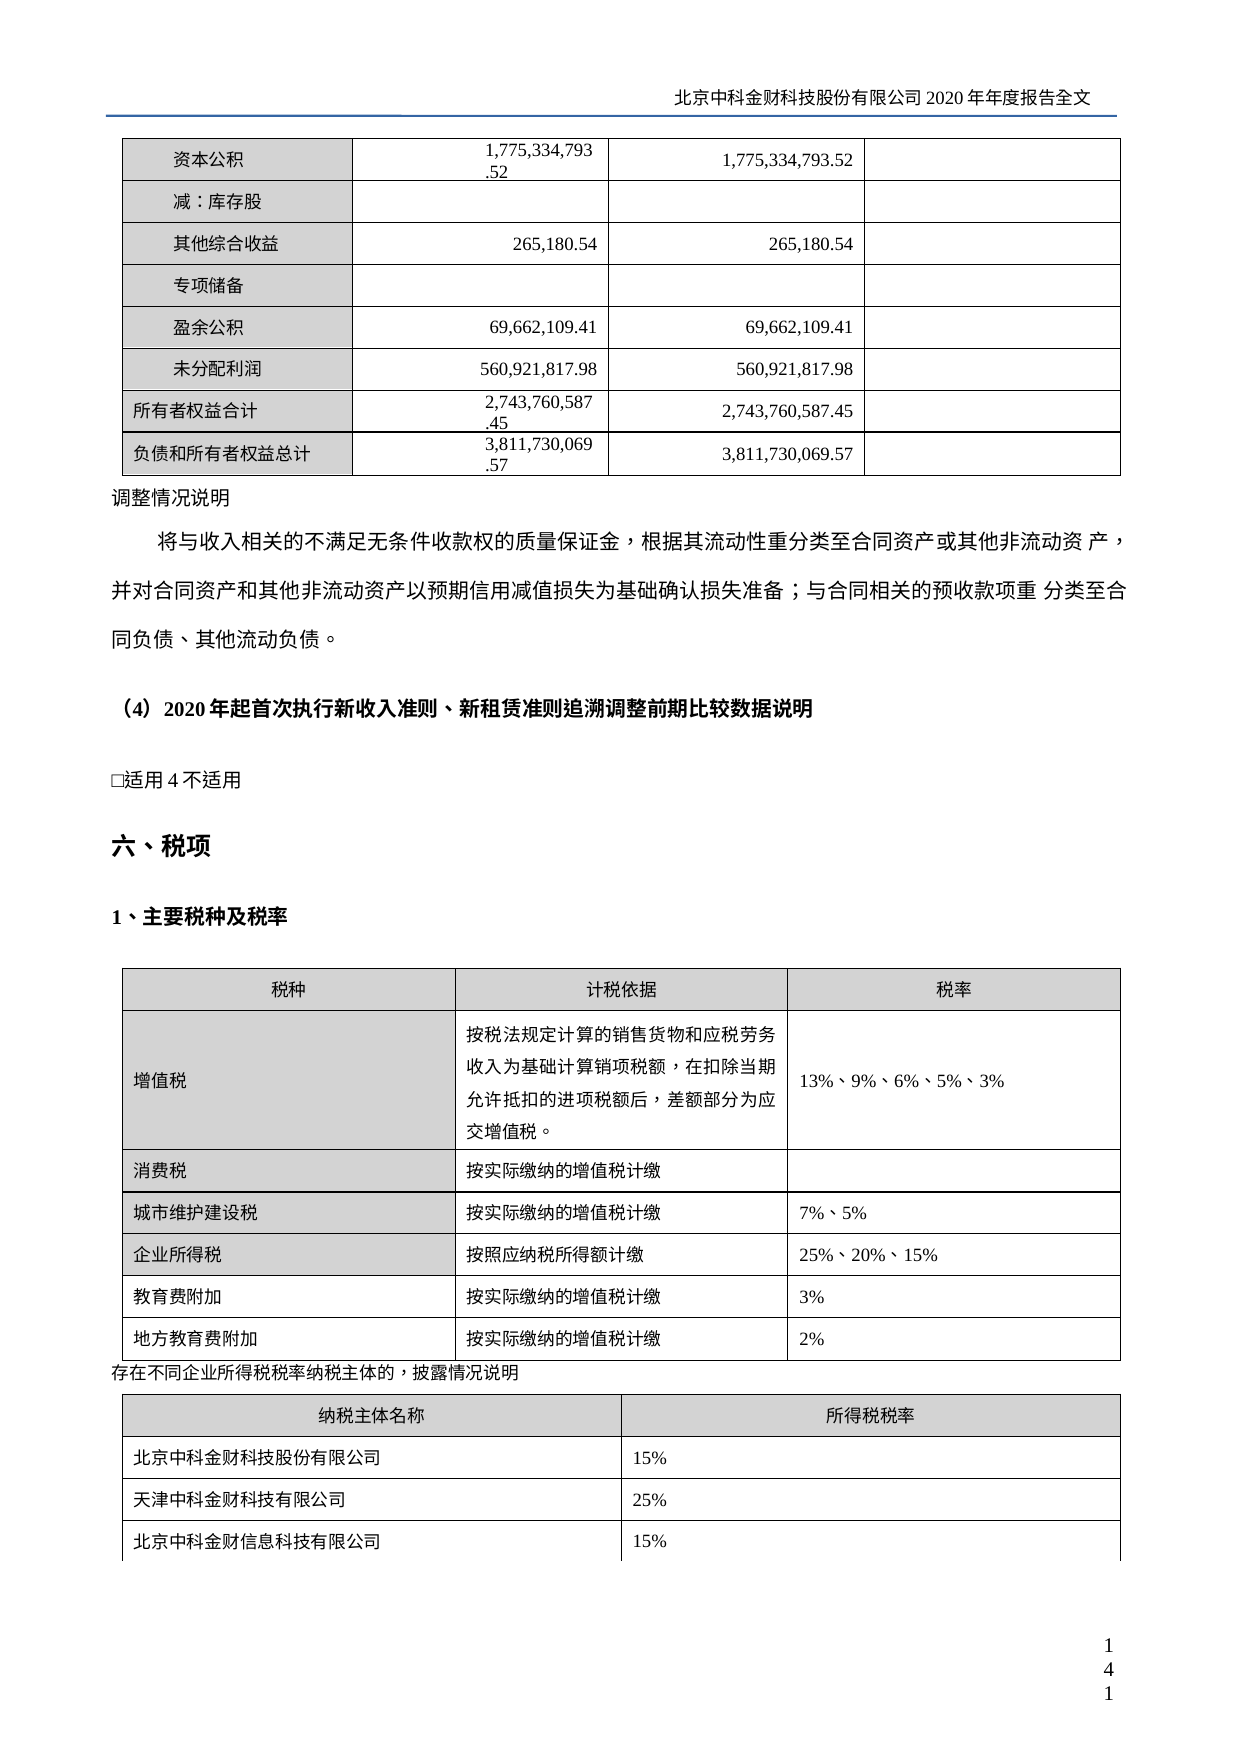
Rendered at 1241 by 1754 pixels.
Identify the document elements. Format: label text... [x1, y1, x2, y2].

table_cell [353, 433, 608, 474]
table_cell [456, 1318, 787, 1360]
text 调整情况说明 [111, 484, 1131, 511]
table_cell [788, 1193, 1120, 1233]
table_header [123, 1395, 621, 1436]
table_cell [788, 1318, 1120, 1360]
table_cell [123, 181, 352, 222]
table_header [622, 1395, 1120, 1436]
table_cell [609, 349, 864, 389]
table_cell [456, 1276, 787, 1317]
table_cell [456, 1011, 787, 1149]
text （4）2020年起首次执行新收入准则、新租赁准则追溯调整前期比较数据说明 [111, 678, 1131, 727]
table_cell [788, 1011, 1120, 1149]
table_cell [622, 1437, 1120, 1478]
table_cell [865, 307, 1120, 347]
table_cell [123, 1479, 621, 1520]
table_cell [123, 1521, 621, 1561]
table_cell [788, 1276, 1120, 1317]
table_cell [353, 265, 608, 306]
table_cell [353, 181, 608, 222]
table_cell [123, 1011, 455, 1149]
text 将与收入相关的不满足无条件收款权的质量保证金，根据其流动性重分类至合同资产或其他非流动资 产，并对合同资产和其他非流动资产以预期信用减值损失为基础确认损失准备；与合同相关的预收款项重 分类至合同负债、其他流动负债。 [111, 511, 1131, 657]
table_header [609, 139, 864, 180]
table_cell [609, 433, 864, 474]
text 存在不同企业所得税税率纳税主体的，披露情况说明 [111, 1361, 1131, 1385]
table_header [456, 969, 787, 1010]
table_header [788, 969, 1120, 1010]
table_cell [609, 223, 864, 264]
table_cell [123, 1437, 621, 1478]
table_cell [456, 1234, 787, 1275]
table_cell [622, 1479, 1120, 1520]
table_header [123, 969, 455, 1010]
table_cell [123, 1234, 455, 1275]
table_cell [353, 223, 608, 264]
text □适用4不适用 [111, 766, 1131, 793]
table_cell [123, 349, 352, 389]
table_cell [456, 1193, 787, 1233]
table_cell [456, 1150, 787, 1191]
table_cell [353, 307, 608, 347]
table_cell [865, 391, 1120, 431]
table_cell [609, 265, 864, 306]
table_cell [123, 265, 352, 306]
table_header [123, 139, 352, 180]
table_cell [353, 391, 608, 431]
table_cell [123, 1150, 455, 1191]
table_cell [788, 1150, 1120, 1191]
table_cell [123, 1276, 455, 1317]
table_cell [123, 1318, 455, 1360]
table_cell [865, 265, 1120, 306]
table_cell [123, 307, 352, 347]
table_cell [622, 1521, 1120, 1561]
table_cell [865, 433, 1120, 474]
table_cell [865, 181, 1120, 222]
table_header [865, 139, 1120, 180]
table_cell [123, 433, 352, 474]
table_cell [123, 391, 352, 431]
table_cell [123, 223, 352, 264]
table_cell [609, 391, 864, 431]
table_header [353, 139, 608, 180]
text 1、主要税种及税率 [111, 902, 1131, 931]
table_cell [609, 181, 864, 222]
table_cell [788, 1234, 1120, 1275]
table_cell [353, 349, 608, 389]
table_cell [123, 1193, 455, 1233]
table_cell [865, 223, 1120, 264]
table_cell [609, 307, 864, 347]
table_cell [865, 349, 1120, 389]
text 六、税项 [111, 828, 1131, 863]
